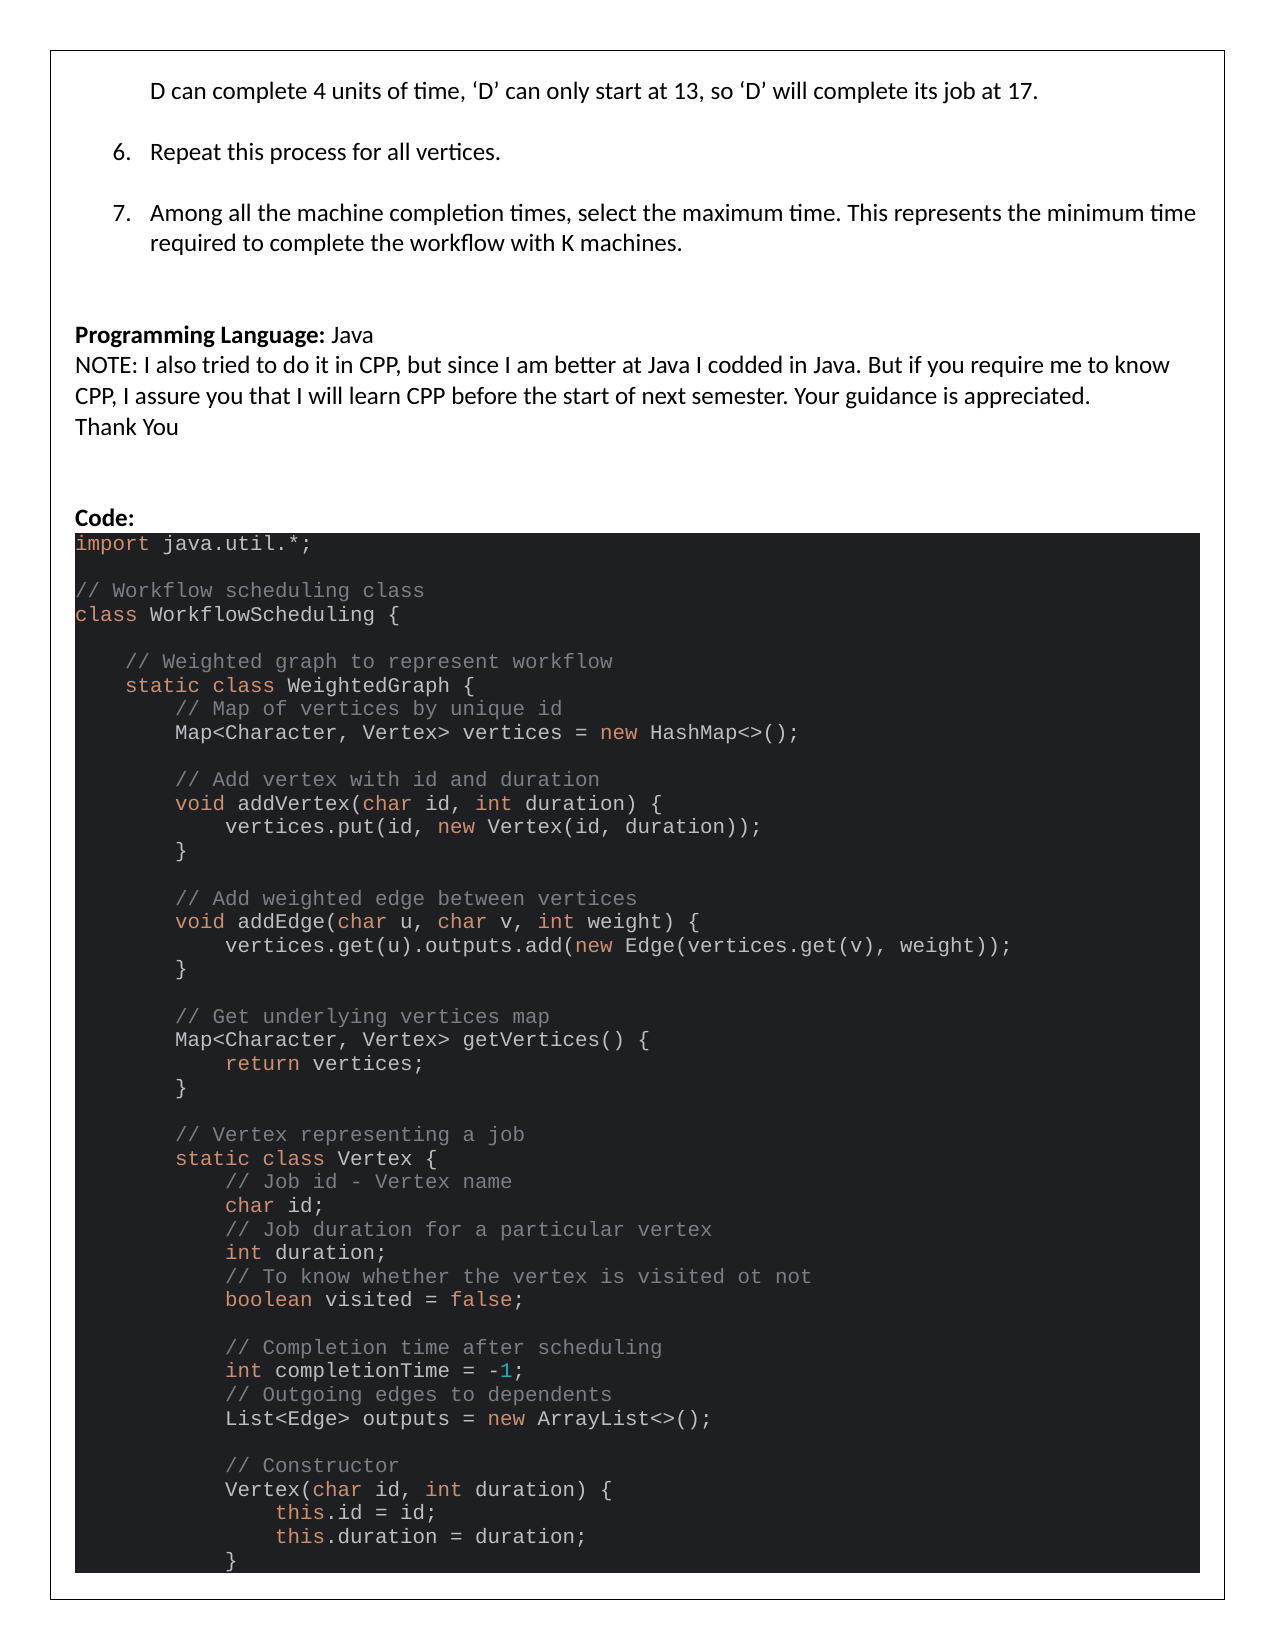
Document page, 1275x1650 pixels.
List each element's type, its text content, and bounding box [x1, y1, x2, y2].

list Repeat this process for all vertices. [112, 136, 1200, 167]
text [75, 533, 1200, 1573]
list D can complete 4 units of time, ‘D’ can only start at 13, so ‘D’ will complete its job at 17. [150, 75, 1200, 106]
text Programming Language: Java [75, 319, 1200, 350]
text NOTE: I also tried to do it in CPP, but since I am better at Java I codded in Java. But if you require me to know CPP, I assure you that I will learn CPP before the start of next semester. Your guidance is appreciated. [75, 350, 1200, 411]
text Code: [75, 502, 1200, 533]
text Thank You [75, 411, 1200, 441]
list Among all the machine completion times, select the maximum time. This represents the minimum time required to complete the workflow with K machines. [112, 197, 1200, 258]
